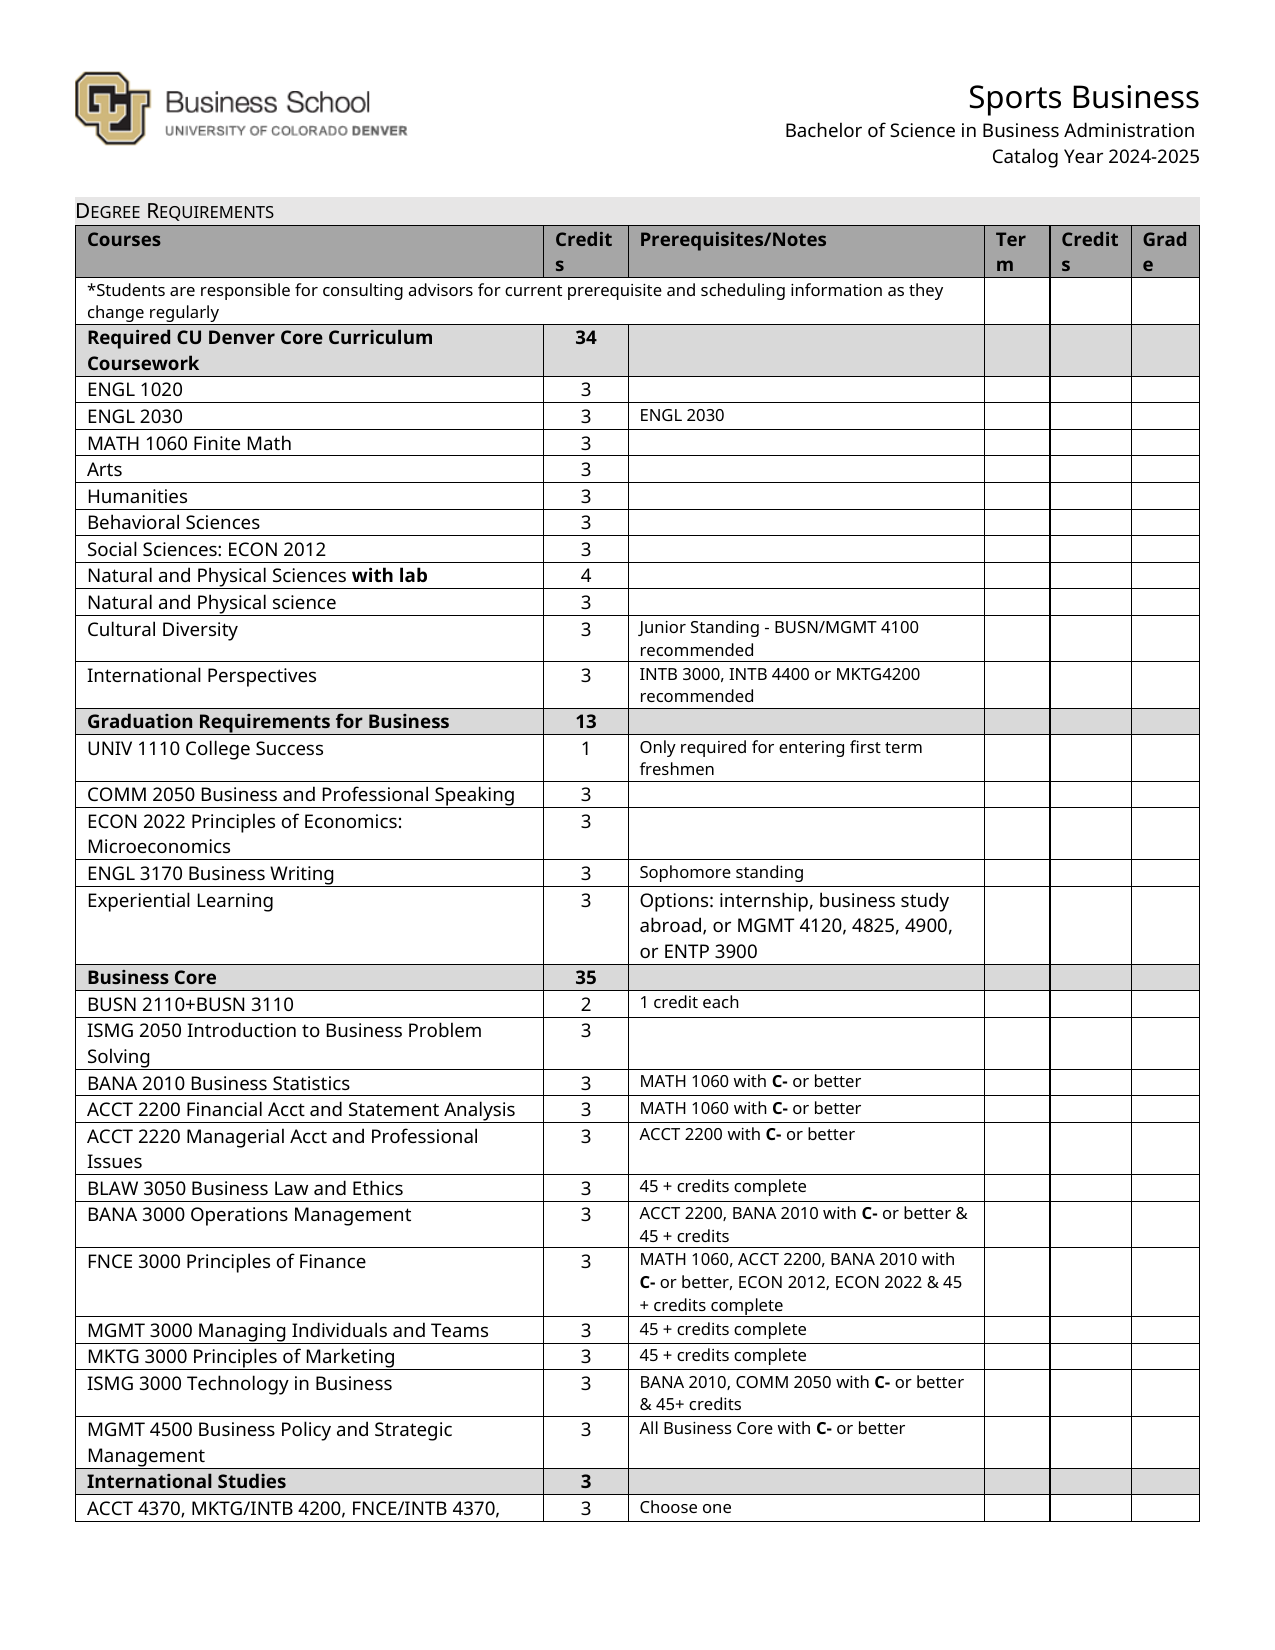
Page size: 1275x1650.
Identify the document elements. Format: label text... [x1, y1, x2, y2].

table_cell ACCT 2200 Financial Acct and Statement Analysis [76, 1096, 543, 1122]
table_cell [985, 860, 1049, 886]
table_cell [629, 456, 984, 482]
table_cell [629, 325, 984, 376]
table_cell [1051, 1417, 1131, 1468]
table_cell 13 [544, 709, 628, 734]
table_cell Humanities [76, 483, 543, 508]
table_cell [1051, 1175, 1131, 1201]
table_cell [629, 808, 984, 859]
table_cell 35 [544, 965, 628, 990]
table_cell 3 [544, 1070, 628, 1095]
table_cell [1132, 965, 1199, 990]
table_cell [985, 278, 1049, 324]
table_cell [1132, 377, 1199, 402]
table_cell [1051, 1123, 1131, 1174]
table_cell [629, 589, 984, 615]
table_cell [1051, 456, 1131, 482]
table_cell Junior Standing - BUSN/MGMT 4100 recommended [629, 616, 984, 661]
table_cell [1051, 1248, 1131, 1316]
table_cell 3 [544, 1175, 628, 1201]
table_cell [1132, 1344, 1199, 1369]
table_cell [985, 325, 1049, 376]
table_cell [1051, 1495, 1131, 1521]
table_cell [1132, 510, 1199, 535]
table_cell 2 [544, 991, 628, 1017]
table_cell 3 [544, 1370, 628, 1416]
table_cell Graduation Requirements for Business [76, 709, 543, 734]
table_cell [985, 1070, 1049, 1095]
table_cell [1051, 278, 1131, 324]
table_cell [1132, 616, 1199, 661]
table_header Credits [544, 226, 628, 277]
table_cell [1132, 709, 1199, 734]
table_cell [1051, 887, 1131, 963]
table_cell [1132, 860, 1199, 886]
table_cell [1051, 1202, 1131, 1247]
table_cell [1132, 991, 1199, 1017]
table_cell [1051, 1469, 1131, 1494]
table_cell [985, 1317, 1049, 1343]
table_cell BANA 2010 Business Statistics [76, 1070, 543, 1095]
table_cell 3 [544, 456, 628, 482]
table_cell [1132, 563, 1199, 588]
table_cell MGMT 4500 Business Policy and Strategic Management [76, 1417, 543, 1468]
table_cell [1051, 1344, 1131, 1369]
table_cell [629, 1018, 984, 1069]
table_cell Only required for entering first term freshmen [629, 735, 984, 781]
table_cell 3 [544, 483, 628, 508]
table_cell [1051, 1096, 1131, 1122]
table_cell 1 credit each [629, 991, 984, 1017]
table_cell [985, 1096, 1049, 1122]
table_cell [985, 510, 1049, 535]
table_cell Choose one [629, 1495, 984, 1521]
table_cell ISMG 3000 Technology in Business [76, 1370, 543, 1416]
table_cell [1051, 991, 1131, 1017]
table_cell [1051, 483, 1131, 508]
table_cell [1132, 403, 1199, 429]
table_cell [629, 430, 984, 455]
table_cell [1132, 456, 1199, 482]
table_cell 3 [544, 1317, 628, 1343]
table_cell [985, 1344, 1049, 1369]
table_cell [1132, 589, 1199, 615]
table_cell 3 [544, 1123, 628, 1174]
table_cell Cultural Diversity [76, 616, 543, 661]
table_cell [1051, 589, 1131, 615]
table_cell [985, 808, 1049, 859]
table_cell All Business Core with C- or better [629, 1417, 984, 1468]
table_cell [1132, 1469, 1199, 1494]
table_cell [1051, 430, 1131, 455]
table_cell [985, 456, 1049, 482]
table_cell 34 [544, 325, 628, 376]
table_cell ACCT 2220 Managerial Acct and Professional Issues [76, 1123, 543, 1174]
table_cell *Students are responsible for consulting advisors for current prerequisite and scheduling information as they change regularly [76, 278, 984, 324]
table_cell [1132, 536, 1199, 562]
table_cell Natural and Physical Sciences with lab [76, 563, 543, 588]
table_cell 3 [544, 510, 628, 535]
table_cell [985, 965, 1049, 990]
table_cell BLAW 3050 Business Law and Ethics [76, 1175, 543, 1201]
table_cell Sophomore standing [629, 860, 984, 886]
table_cell 3 [544, 860, 628, 886]
table_cell MGMT 3000 Managing Individuals and Teams [76, 1317, 543, 1343]
table_cell [1051, 377, 1131, 402]
table_cell [985, 1417, 1049, 1468]
table_cell [985, 782, 1049, 807]
table_cell FNCE 3000 Principles of Finance [76, 1248, 543, 1316]
table_cell [1051, 510, 1131, 535]
table_cell 3 [544, 1096, 628, 1122]
table_cell 3 [544, 808, 628, 859]
table_cell [1051, 325, 1131, 376]
table_cell [1051, 860, 1131, 886]
table_cell [985, 735, 1049, 781]
table_cell Required CU Denver Core Curriculum Coursework [76, 325, 543, 376]
table_cell INTB 3000, INTB 4400 or MKTG4200 recommended [629, 662, 984, 708]
table_cell [1051, 965, 1131, 990]
table_cell ACCT 2200 with C- or better [629, 1123, 984, 1174]
table_cell [1051, 1018, 1131, 1069]
table_cell COMM 2050 Business and Professional Speaking [76, 782, 543, 807]
table_cell [1132, 1248, 1199, 1316]
table_cell [629, 483, 984, 508]
table_cell [985, 1123, 1049, 1174]
table_cell Social Sciences: ECON 2012 [76, 536, 543, 562]
table_cell [1132, 483, 1199, 508]
table_cell Behavioral Sciences [76, 510, 543, 535]
table_cell [1132, 1202, 1199, 1247]
table_cell 3 [544, 1018, 628, 1069]
table_cell ISMG 2050 Introduction to Business Problem Solving [76, 1018, 543, 1069]
table_cell 3 [544, 589, 628, 615]
table_cell [1051, 563, 1131, 588]
table_cell [1051, 403, 1131, 429]
table_cell [985, 1469, 1049, 1494]
table_cell [1132, 1018, 1199, 1069]
table_cell [1132, 1123, 1199, 1174]
table_cell [985, 1202, 1049, 1247]
picture [75, 64, 753, 158]
table_cell 3 [544, 536, 628, 562]
table_cell [985, 709, 1049, 734]
table_cell BANA 3000 Operations Management [76, 1202, 543, 1247]
table_cell [985, 483, 1049, 508]
table_cell [1132, 887, 1199, 963]
table_cell 45 + credits complete [629, 1317, 984, 1343]
table_cell [985, 1018, 1049, 1069]
text Degree Requirements [75, 197, 1200, 225]
table_cell MKTG 3000 Principles of Marketing [76, 1344, 543, 1369]
table_cell [629, 510, 984, 535]
table_cell [1132, 278, 1199, 324]
table_cell [629, 563, 984, 588]
table_cell International Studies [76, 1469, 543, 1494]
table_header Grade [1132, 226, 1199, 277]
table_cell Arts [76, 456, 543, 482]
table_cell [1051, 709, 1131, 734]
table_cell ENGL 1020 [76, 377, 543, 402]
table_cell [985, 430, 1049, 455]
table_cell UNIV 1110 College Success [76, 735, 543, 781]
table_cell [1132, 1495, 1199, 1521]
table_cell [1132, 662, 1199, 708]
table_cell [1051, 1070, 1131, 1095]
table_cell [1132, 735, 1199, 781]
table_cell [985, 1495, 1049, 1521]
table_cell [629, 377, 984, 402]
table_header Courses [76, 226, 543, 277]
table_cell 3 [544, 616, 628, 661]
table_cell [629, 536, 984, 562]
table_cell [1051, 616, 1131, 661]
table_cell 3 [544, 662, 628, 708]
table_cell [1051, 1317, 1131, 1343]
table_cell 45 + credits complete [629, 1175, 984, 1201]
table_cell [985, 1175, 1049, 1201]
table_cell [985, 662, 1049, 708]
table_cell 4 [544, 563, 628, 588]
table_cell 3 [544, 377, 628, 402]
table_cell [1051, 1370, 1131, 1416]
table_header Credits [1051, 226, 1131, 277]
table_cell [1051, 536, 1131, 562]
table_cell MATH 1060 with C- or better [629, 1096, 984, 1122]
table_cell [1132, 325, 1199, 376]
table_cell [1132, 1096, 1199, 1122]
table_cell [1132, 808, 1199, 859]
table_cell [1132, 782, 1199, 807]
table_cell 45 + credits complete [629, 1344, 984, 1369]
table_cell 3 [544, 782, 628, 807]
table_cell [1051, 735, 1131, 781]
table_cell BANA 2010, COMM 2050 with C- or better & 45+ credits [629, 1370, 984, 1416]
table_cell [985, 589, 1049, 615]
table_cell [985, 563, 1049, 588]
table_cell 3 [544, 430, 628, 455]
table_cell [629, 782, 984, 807]
table_header Prerequisites/Notes [629, 226, 984, 277]
table_cell [985, 1370, 1049, 1416]
table_cell International Perspectives [76, 662, 543, 708]
table_cell ENGL 2030 [76, 403, 543, 429]
table_cell [985, 536, 1049, 562]
table_cell [629, 1469, 984, 1494]
table_cell 3 [544, 403, 628, 429]
table_cell 3 [544, 1469, 628, 1494]
table_cell [1051, 808, 1131, 859]
table_cell [1132, 1370, 1199, 1416]
table_cell 1 [544, 735, 628, 781]
table_cell MATH 1060 with C- or better [629, 1070, 984, 1095]
table_cell Natural and Physical science [76, 589, 543, 615]
table_cell BUSN 2110+BUSN 3110 [76, 991, 543, 1017]
table_cell Experiential Learning [76, 887, 543, 963]
table_cell 3 [544, 1248, 628, 1316]
table_cell [985, 887, 1049, 963]
table_cell 3 [544, 1417, 628, 1468]
table_cell ENGL 2030 [629, 403, 984, 429]
table_header Term [985, 226, 1049, 277]
table_cell [1051, 782, 1131, 807]
table_cell 3 [544, 1344, 628, 1369]
table_cell [629, 965, 984, 990]
table_cell Options: internship, business study abroad, or MGMT 4120, 4825, 4900, or ENTP 3900 [629, 887, 984, 963]
table_cell [985, 616, 1049, 661]
table_cell [1051, 662, 1131, 708]
table_cell [1132, 1317, 1199, 1343]
table_cell [1132, 1417, 1199, 1468]
table_cell MATH 1060, ACCT 2200, BANA 2010 with C- or better, ECON 2012, ECON 2022 & 45 + credits complete [629, 1248, 984, 1316]
table_cell MATH 1060 Finite Math [76, 430, 543, 455]
table_cell [985, 377, 1049, 402]
table_cell ENGL 3170 Business Writing [76, 860, 543, 886]
table_cell 3 [544, 887, 628, 963]
table_cell ACCT 2200, BANA 2010 with C- or better & 45 + credits [629, 1202, 984, 1247]
table_cell [985, 991, 1049, 1017]
table_cell ACCT 4370, MKTG/INTB 4200, FNCE/INTB 4370, MGMT/INTB 4400, RISK 4509 [76, 1495, 543, 1521]
table_cell ECON 2022 Principles of Economics: Microeconomics [76, 808, 543, 859]
table_cell [985, 403, 1049, 429]
table_cell [1132, 430, 1199, 455]
table_cell Business Core [76, 965, 543, 990]
table_cell 3 [544, 1495, 628, 1521]
table_cell [1132, 1070, 1199, 1095]
table_cell [1132, 1175, 1199, 1201]
table_cell [985, 1248, 1049, 1316]
table_cell [629, 709, 984, 734]
table_cell 3 [544, 1202, 628, 1247]
